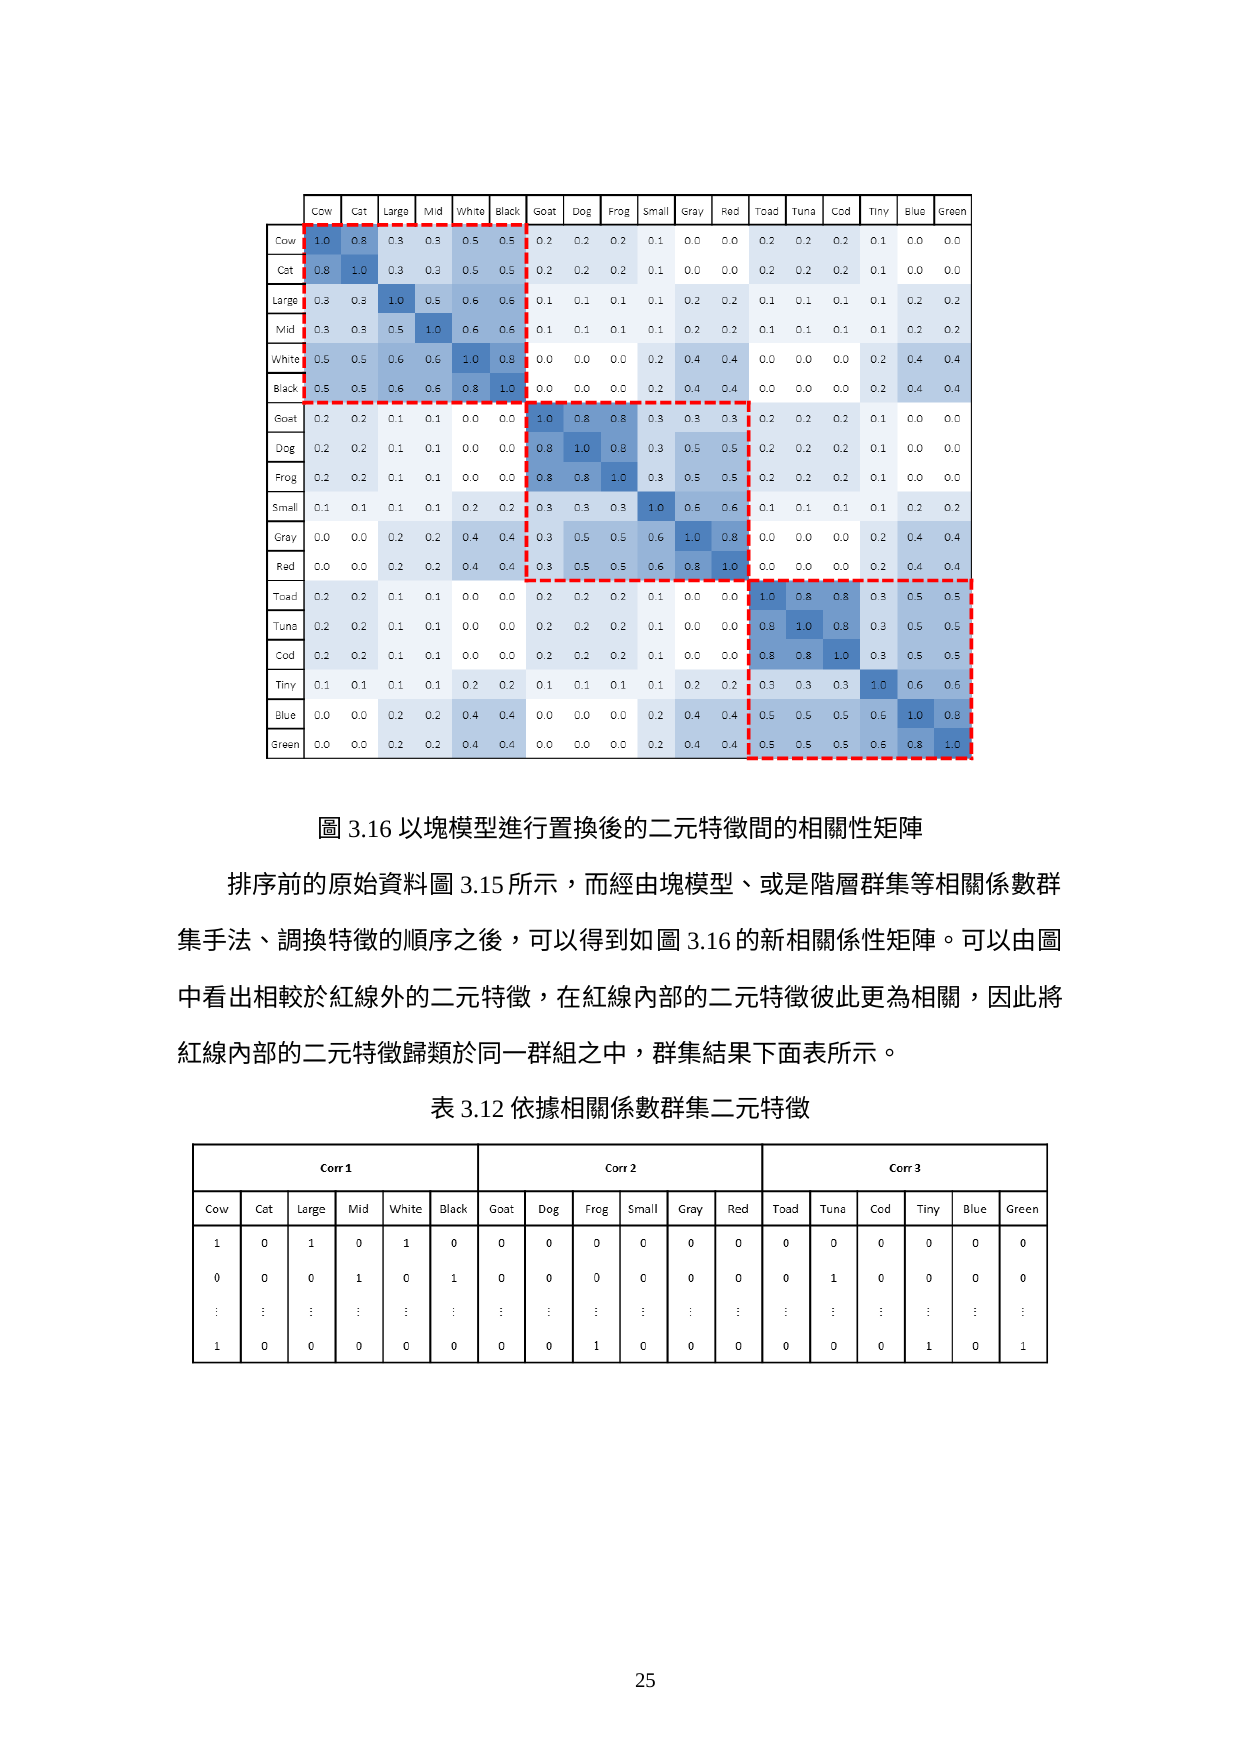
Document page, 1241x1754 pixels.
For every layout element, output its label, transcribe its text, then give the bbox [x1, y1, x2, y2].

picture [192, 1143, 1049, 1364]
picture [265, 193, 975, 762]
